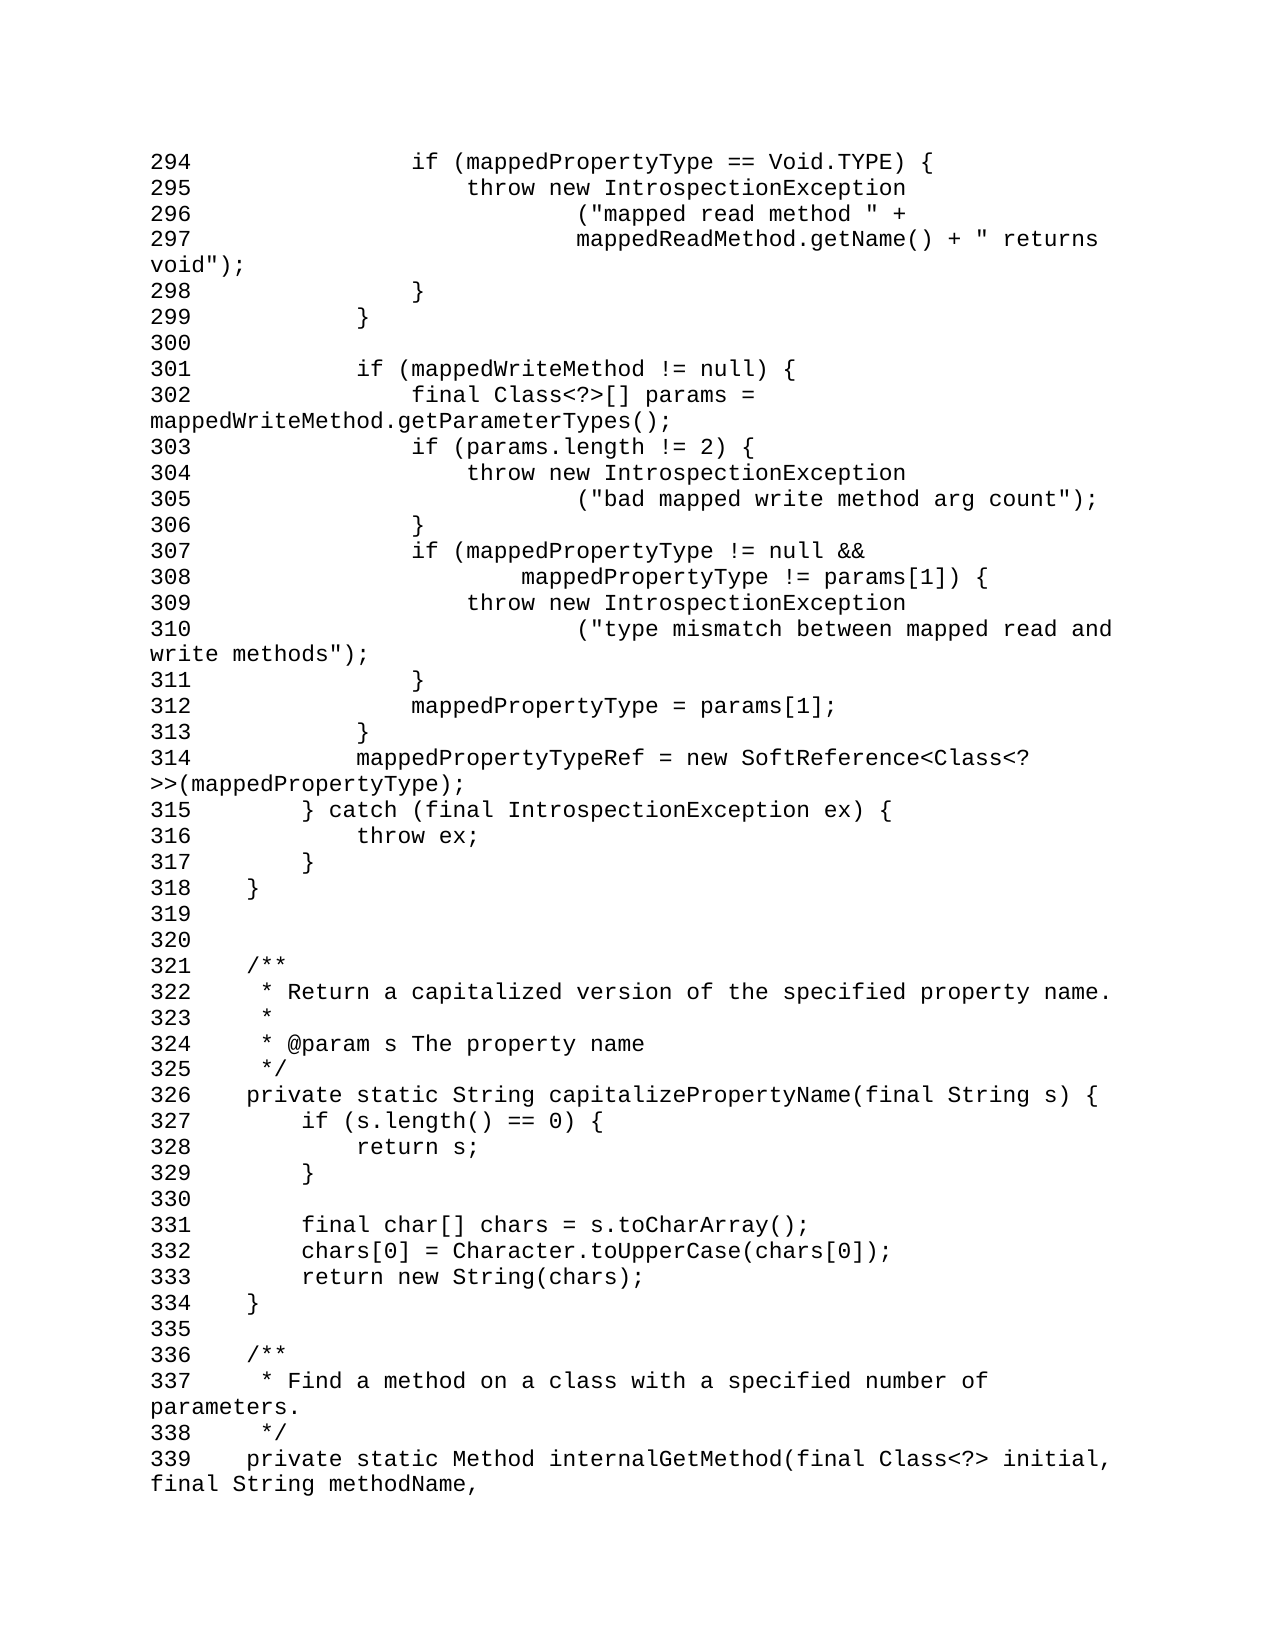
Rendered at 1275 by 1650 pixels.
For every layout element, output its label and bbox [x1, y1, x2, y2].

text [150, 150, 1125, 1499]
